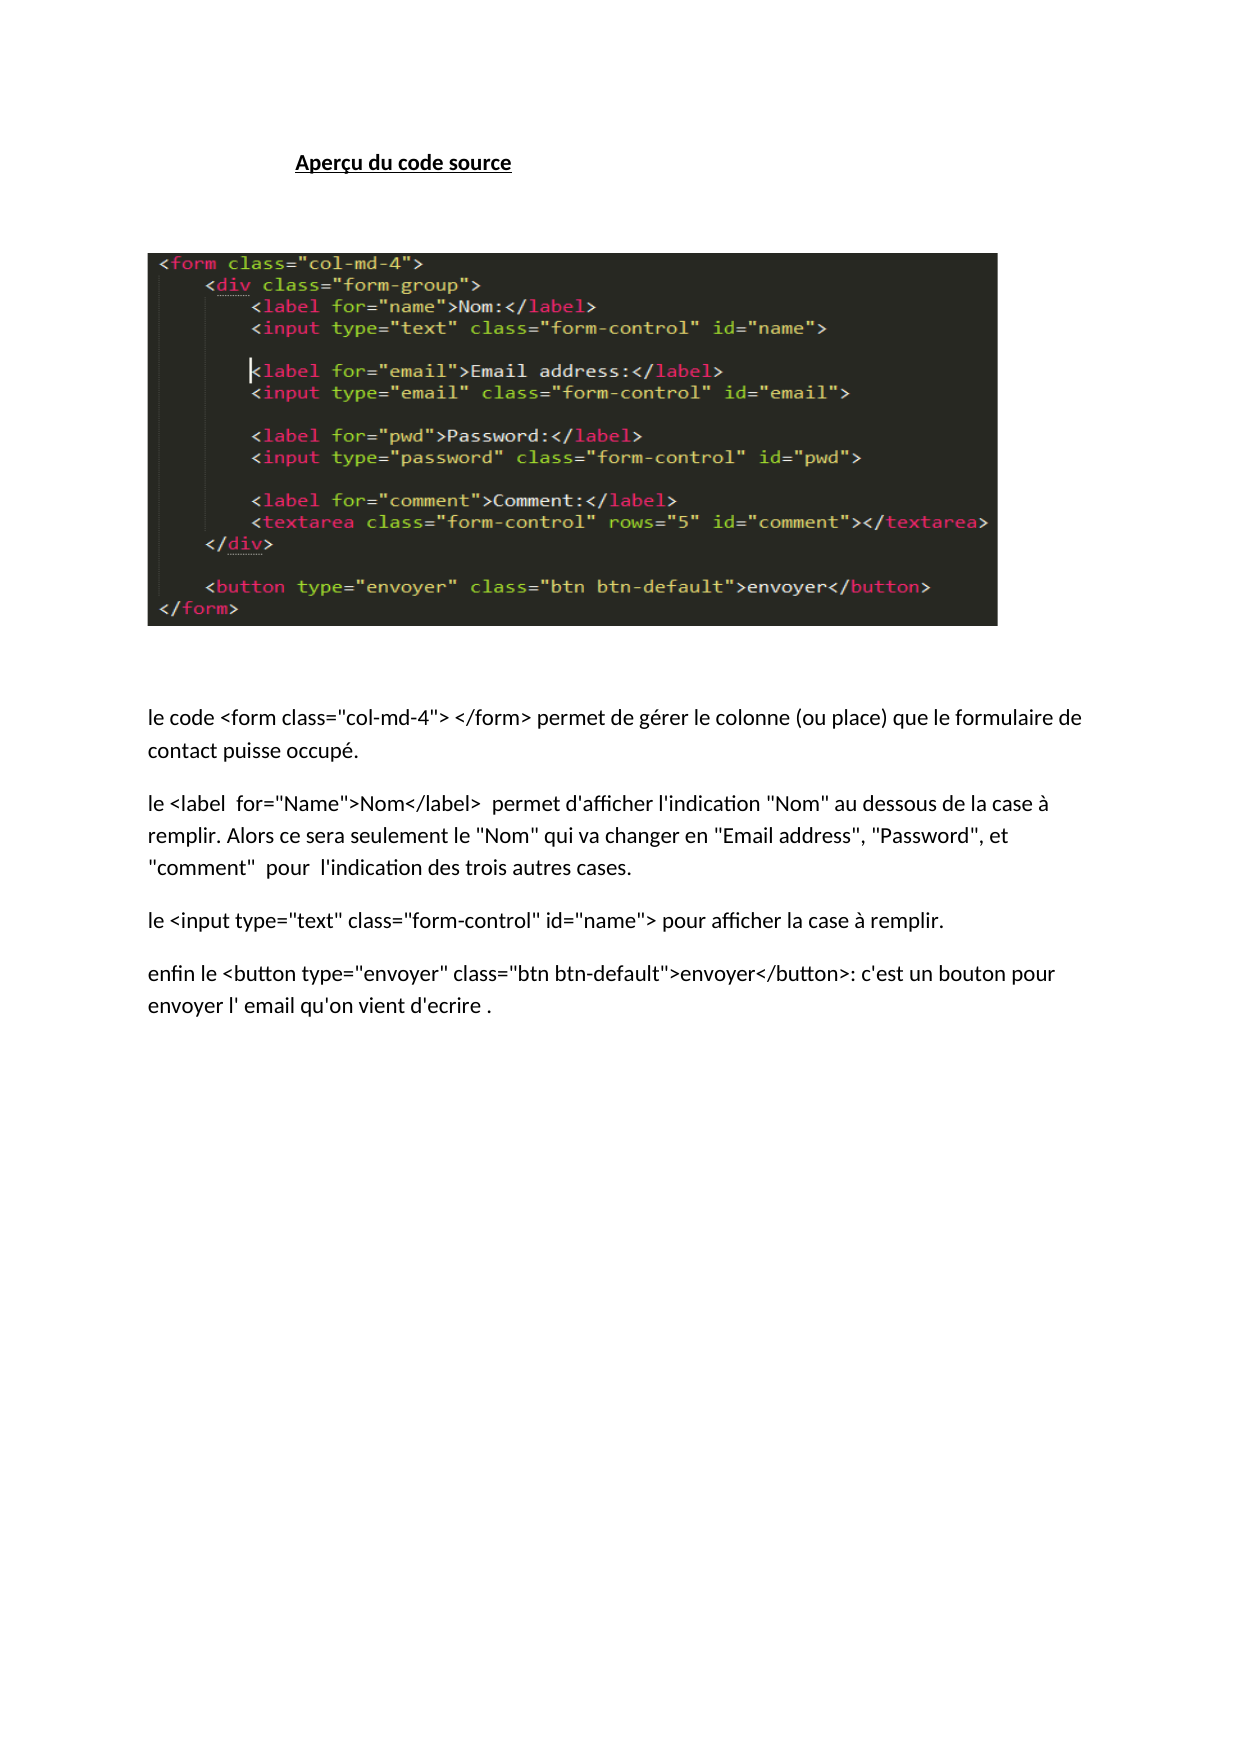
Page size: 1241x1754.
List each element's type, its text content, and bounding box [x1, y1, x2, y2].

text Aperçu du code source [148, 148, 1093, 176]
text le <label for="Name">Nom</label> permet d'afficher l'indication "Nom" au dessous de la case à remplir. Alors ce sera seulement le "Nom" qui va changer en "Email address", "Password", et "comment" pour l'indication des trois autres cases. [148, 789, 1093, 881]
text enfin le <button type="envoyer" class="btn btn-default">envoyer</button>: c'est un bouton pour envoyer l' email qu'on vient d'ecrire . [148, 959, 1093, 1019]
picture [147, 253, 998, 626]
text le <input type="text" class="form-control" id="name"> pour afficher la case à remplir. [148, 906, 1093, 934]
text le code <form class="col-md-4"> </form> permet de gérer le colonne (ou place) que le formulaire de contact puisse occupé. [148, 703, 1093, 764]
